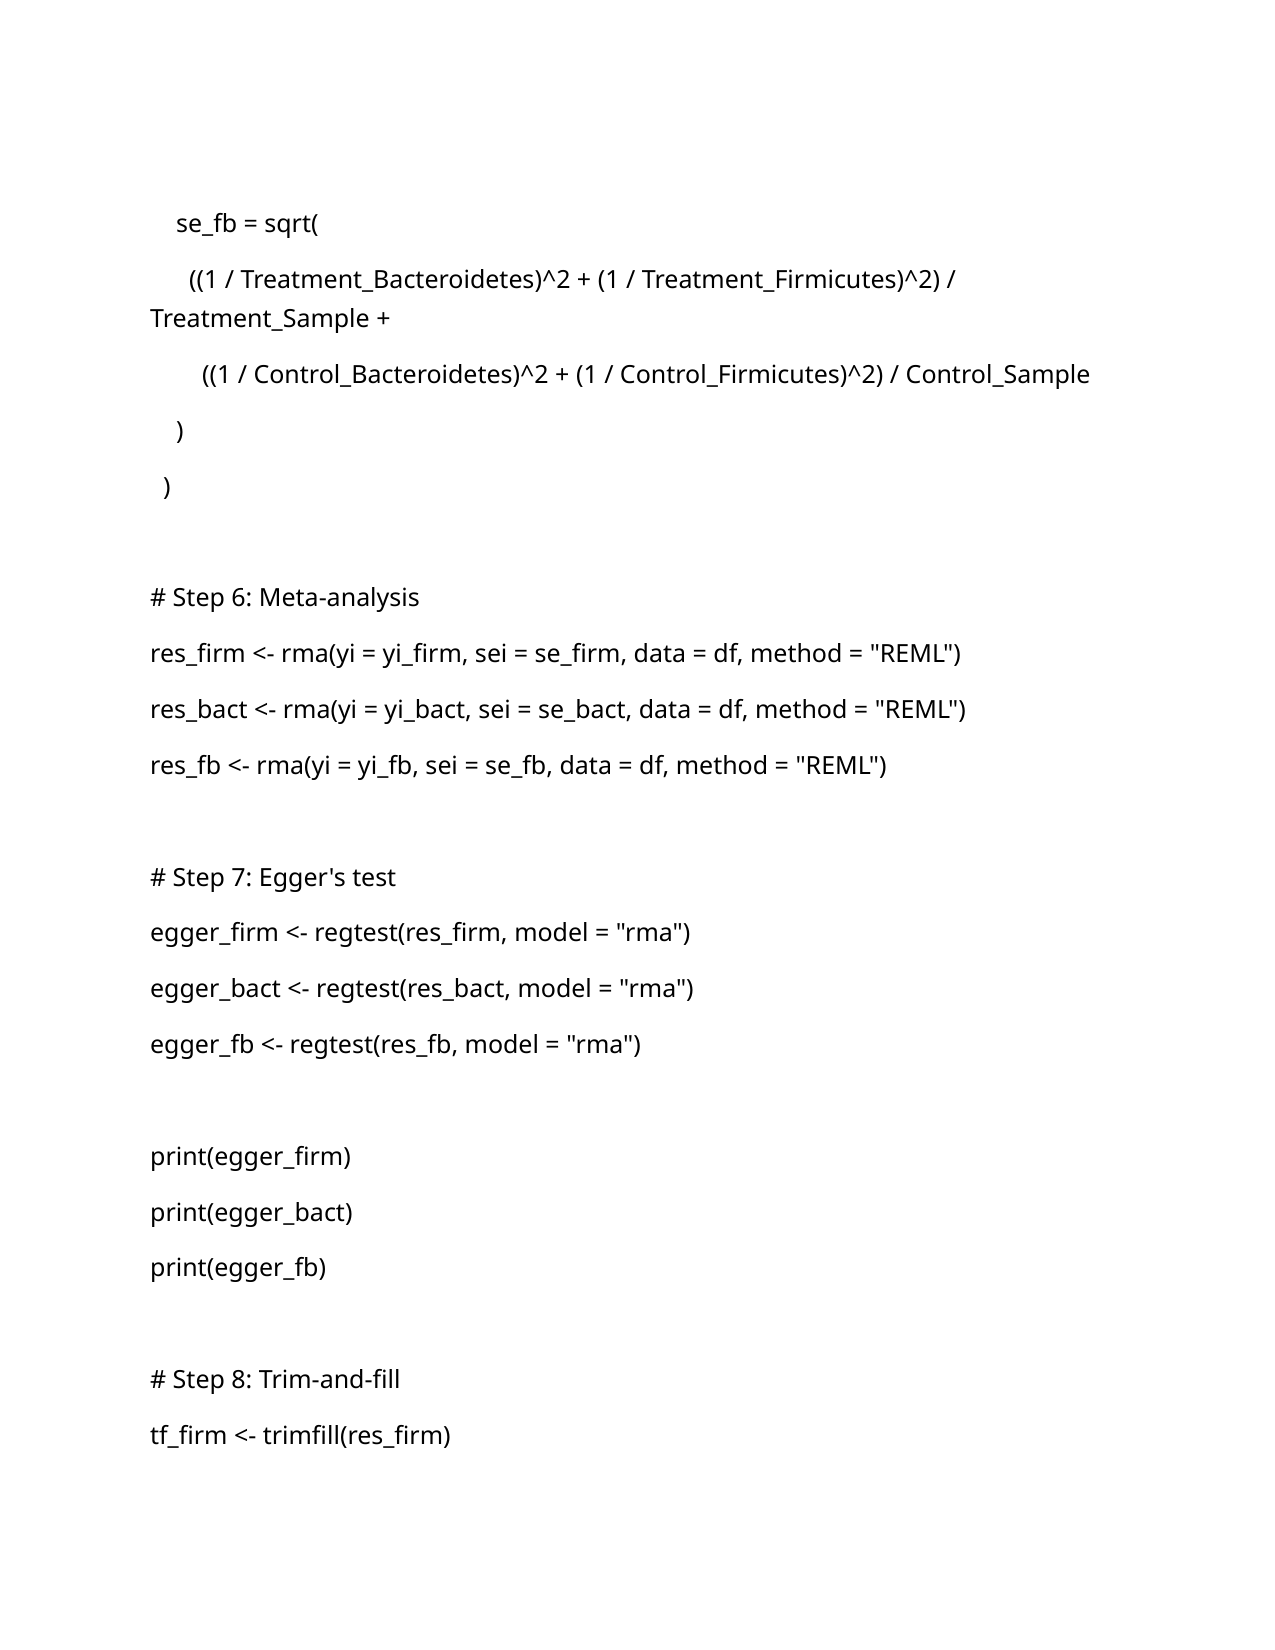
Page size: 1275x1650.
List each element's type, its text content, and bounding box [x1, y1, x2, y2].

text ) [150, 468, 1125, 502]
text egger_firm <- regtest(res_firm, model = "rma") [150, 915, 1125, 949]
text print(egger_fb) [150, 1250, 1125, 1284]
text print(egger_firm) [150, 1138, 1125, 1172]
text ((1 / Treatment_Bacteroidetes)^2 + (1 / Treatment_Firmicutes)^2) / Treatment_Sample + [150, 262, 1125, 335]
text ((1 / Control_Bacteroidetes)^2 + (1 / Control_Firmicutes)^2) / Control_Sample [150, 357, 1125, 391]
text # Step 8: Trim-and-fill [150, 1362, 1125, 1396]
text # Step 7: Egger's test [150, 859, 1125, 893]
text tf_firm <- trimfill(res_firm) [150, 1417, 1125, 1452]
text se_fb = sqrt( [150, 206, 1125, 240]
text res_firm <- rma(yi = yi_firm, sei = se_firm, data = df, method = "REML") [150, 636, 1125, 670]
text res_fb <- rma(yi = yi_fb, sei = se_fb, data = df, method = "REML") [150, 747, 1125, 782]
text ) [150, 412, 1125, 447]
text res_bact <- rma(yi = yi_bact, sei = se_bact, data = df, method = "REML") [150, 692, 1125, 726]
text egger_fb <- regtest(res_fb, model = "rma") [150, 1027, 1125, 1061]
text egger_bact <- regtest(res_bact, model = "rma") [150, 971, 1125, 1005]
text print(egger_bact) [150, 1194, 1125, 1228]
text # Step 6: Meta-analysis [150, 580, 1125, 614]
